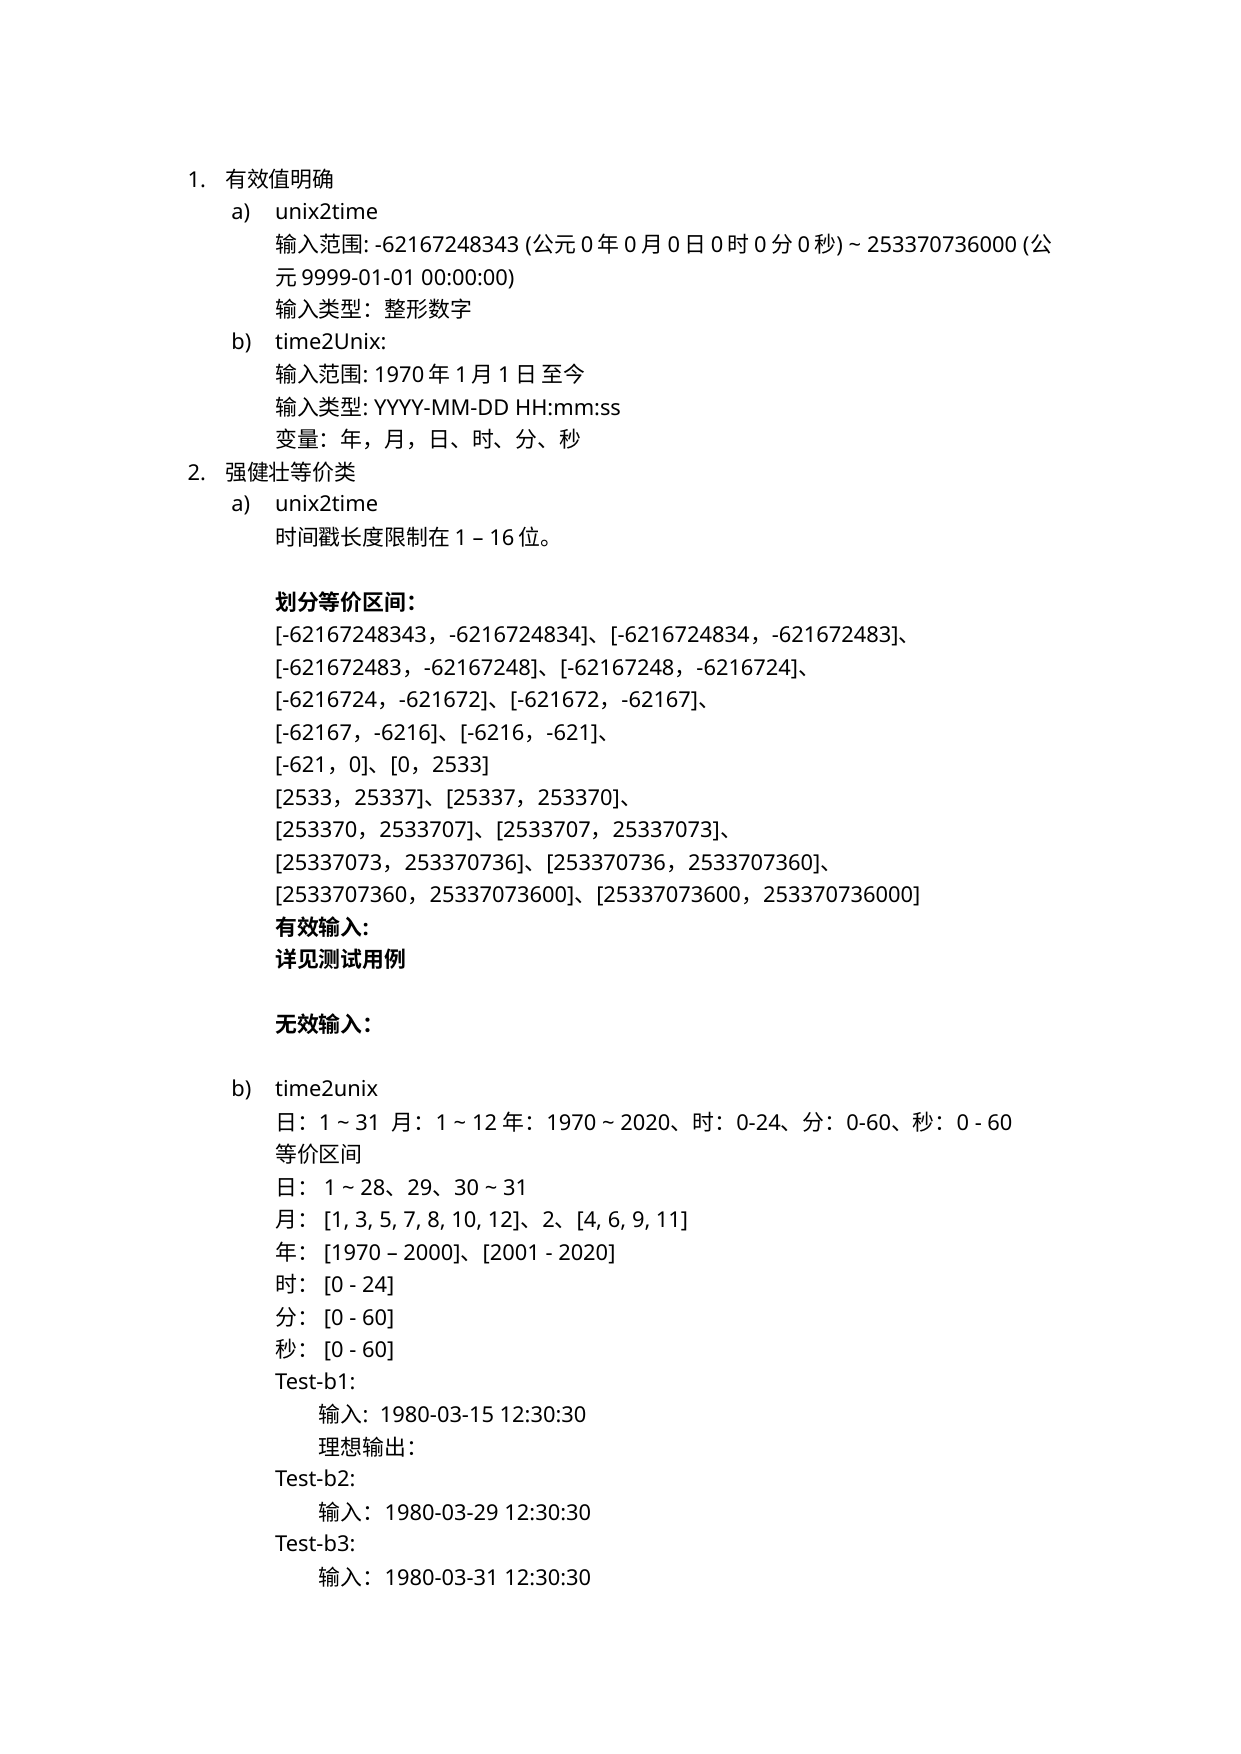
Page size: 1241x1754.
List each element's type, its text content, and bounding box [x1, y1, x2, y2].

text 输入类型：整形数字 [231, 292, 1053, 324]
list 强健壮等价类 [187, 454, 1053, 487]
list [-621，0]、[0，2533] [275, 747, 1053, 779]
list 理想输出： [275, 1429, 1053, 1462]
list [-6216724，-621672]、[-621672，-62167]、 [275, 682, 1053, 714]
text 时： [0 - 24] [187, 1267, 1053, 1299]
list unix2time [231, 487, 1053, 519]
list [25337073，253370736]、[253370736，2533707360]、 [275, 844, 1053, 877]
list time2unix [231, 1072, 1053, 1104]
list [-621672483，-62167248]、[-62167248，-6216724]、 [275, 649, 1053, 682]
list 输入：1980-03-29 12:30:30 [275, 1494, 1053, 1527]
list 输入：1980-03-31 12:30:30 [275, 1559, 1053, 1592]
text 输入范围: 1970年1月1日 至今 [231, 357, 1053, 389]
list [2533，25337]、[25337，253370]、 [275, 779, 1053, 812]
list [2533707360，25337073600]、[25337073600，253370736000] [275, 877, 1053, 909]
list [-62167，-6216]、[-6216，-621]、 [275, 714, 1053, 747]
list 日： 1 ~ 28、29、30 ~ 31 [275, 1169, 1053, 1202]
list unix2time [231, 194, 1053, 227]
text 变量：年，月，日、时、分、秒 [231, 422, 1053, 454]
list 有效值明确 [187, 162, 1053, 194]
list 无效输入： [275, 1007, 1053, 1039]
list time2Unix: [231, 324, 1053, 357]
text Test-b3: [231, 1527, 1053, 1559]
list [253370，2533707]、[2533707，25337073]、 [275, 812, 1053, 844]
list 划分等价区间： [275, 584, 1053, 617]
list 详见测试用例 [275, 942, 1053, 974]
list Test-b1: [275, 1364, 1053, 1397]
list 月： [1, 3, 5, 7, 8, 10, 12]、2、[4, 6, 9, 11] [275, 1202, 1053, 1234]
list 有效输入: [275, 909, 1053, 942]
text 秒： [0 - 60] [231, 1332, 1053, 1364]
list 输入: 1980-03-15 12:30:30 [275, 1397, 1053, 1429]
list 时间戳长度限制在1 – 16位。 [275, 519, 1053, 552]
list 等价区间 [275, 1137, 1053, 1169]
list 日：1 ~ 31 月：1 ~ 12 年：1970 ~ 2020、时：0-24、分：0-60、秒：0 - 60 [275, 1104, 1053, 1137]
list Test-b2: [275, 1462, 1053, 1494]
list 输入范围: -62167248343 (公元0年0月0日0时0分0秒) ~ 253370736000 (公元9999-01-01 00:00:00) [275, 227, 1053, 292]
text 年： [1970 – 2000]、[2001 - 2020] [187, 1234, 1053, 1267]
text 分： [0 - 60] [231, 1299, 1053, 1332]
text 输入类型: YYYY-MM-DD HH:mm:ss [231, 389, 1053, 422]
list [-62167248343，-6216724834]、[-6216724834，-621672483]、 [275, 617, 1053, 649]
